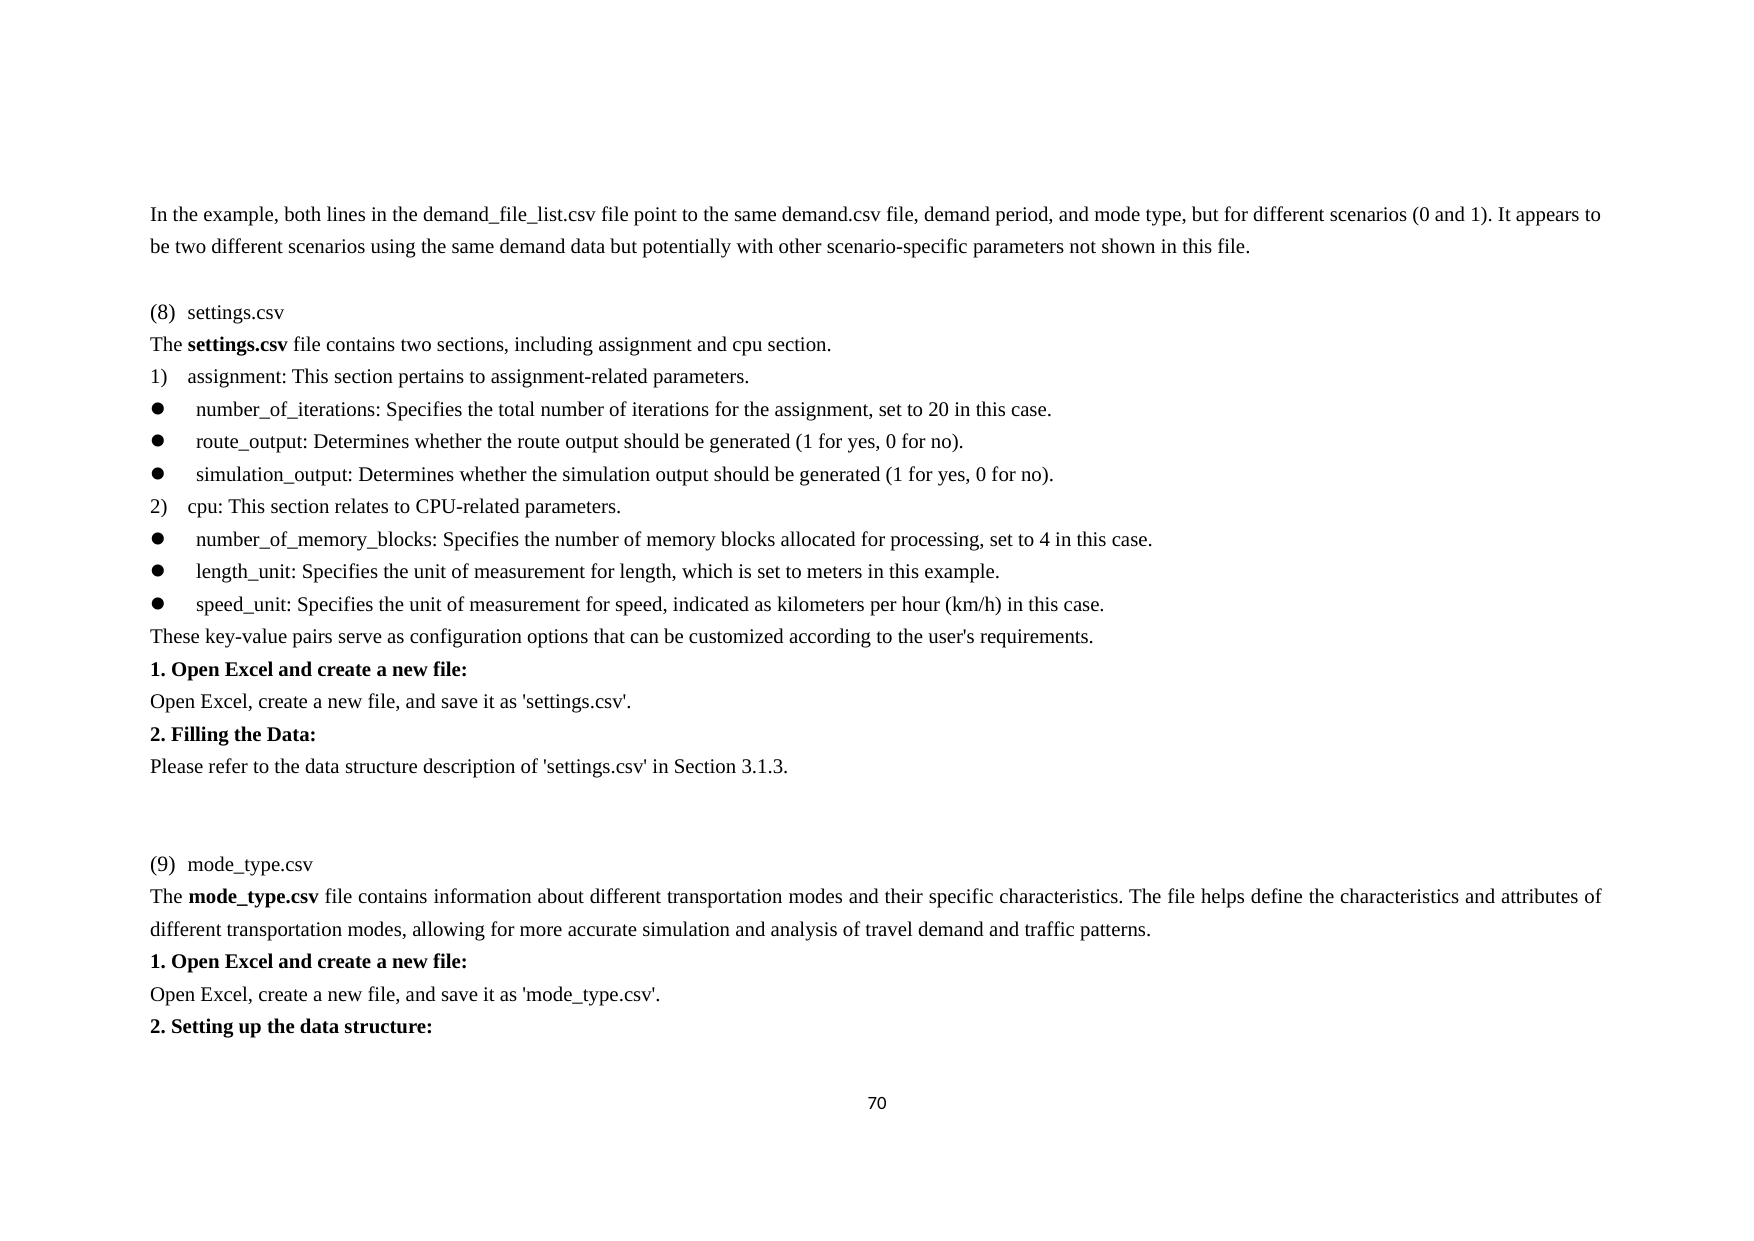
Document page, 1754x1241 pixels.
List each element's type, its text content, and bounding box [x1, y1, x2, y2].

list number_of_memory_blocks: Specifies the number of memory blocks allocated for processing, set to 4 in this case. [150, 523, 1604, 555]
text The settings.csv file contains two sections, including assignment and cpu section. [150, 328, 1604, 360]
text In the example, both lines in the demand_file_list.csv file point to the same demand.csv file, demand period, and mode type, but for different scenarios (0 and 1). It appears to be two different scenarios using the same demand data but potentially with other scenario-specific parameters not shown in this file. [150, 198, 1604, 263]
text The mode_type.csv file contains information about different transportation modes and their specific characteristics. The file helps define the characteristics and attributes of different transportation modes, allowing for more accurate simulation and analysis of travel demand and traffic patterns. [150, 880, 1604, 945]
text Open Excel, create a new file, and save it as 'settings.csv'. [150, 685, 1604, 718]
list route_output: Determines whether the route output should be generated (1 for yes, 0 for no). [150, 425, 1604, 458]
list number_of_iterations: Specifies the total number of iterations for the assignment, set to 20 in this case. [150, 393, 1604, 425]
text 2. Filling the Data: [150, 718, 1604, 750]
text These key-value pairs serve as configuration options that can be customized according to the user's requirements. [150, 620, 1604, 653]
list mode_type.csv [150, 848, 1604, 880]
text 1. Open Excel and create a new file: [150, 653, 1604, 685]
list cpu: This section relates to CPU-related parameters. [150, 490, 1604, 523]
list assignment: This section pertains to assignment-related parameters. [150, 360, 1604, 393]
list settings.csv [150, 295, 1604, 328]
text Please refer to the data structure description of 'settings.csv' in Section 3.1.3. [150, 750, 1604, 783]
list speed_unit: Specifies the unit of measurement for speed, indicated as kilometers per hour (km/h) in this case. [150, 588, 1604, 620]
text 1. Open Excel and create a new file: [150, 945, 1604, 978]
text 2. Setting up the data structure: [150, 1010, 1604, 1043]
text Open Excel, create a new file, and save it as 'mode_type.csv'. [150, 978, 1604, 1010]
list simulation_output: Determines whether the simulation output should be generated (1 for yes, 0 for no). [150, 458, 1604, 490]
list length_unit: Specifies the unit of measurement for length, which is set to meters in this example. [150, 555, 1604, 588]
